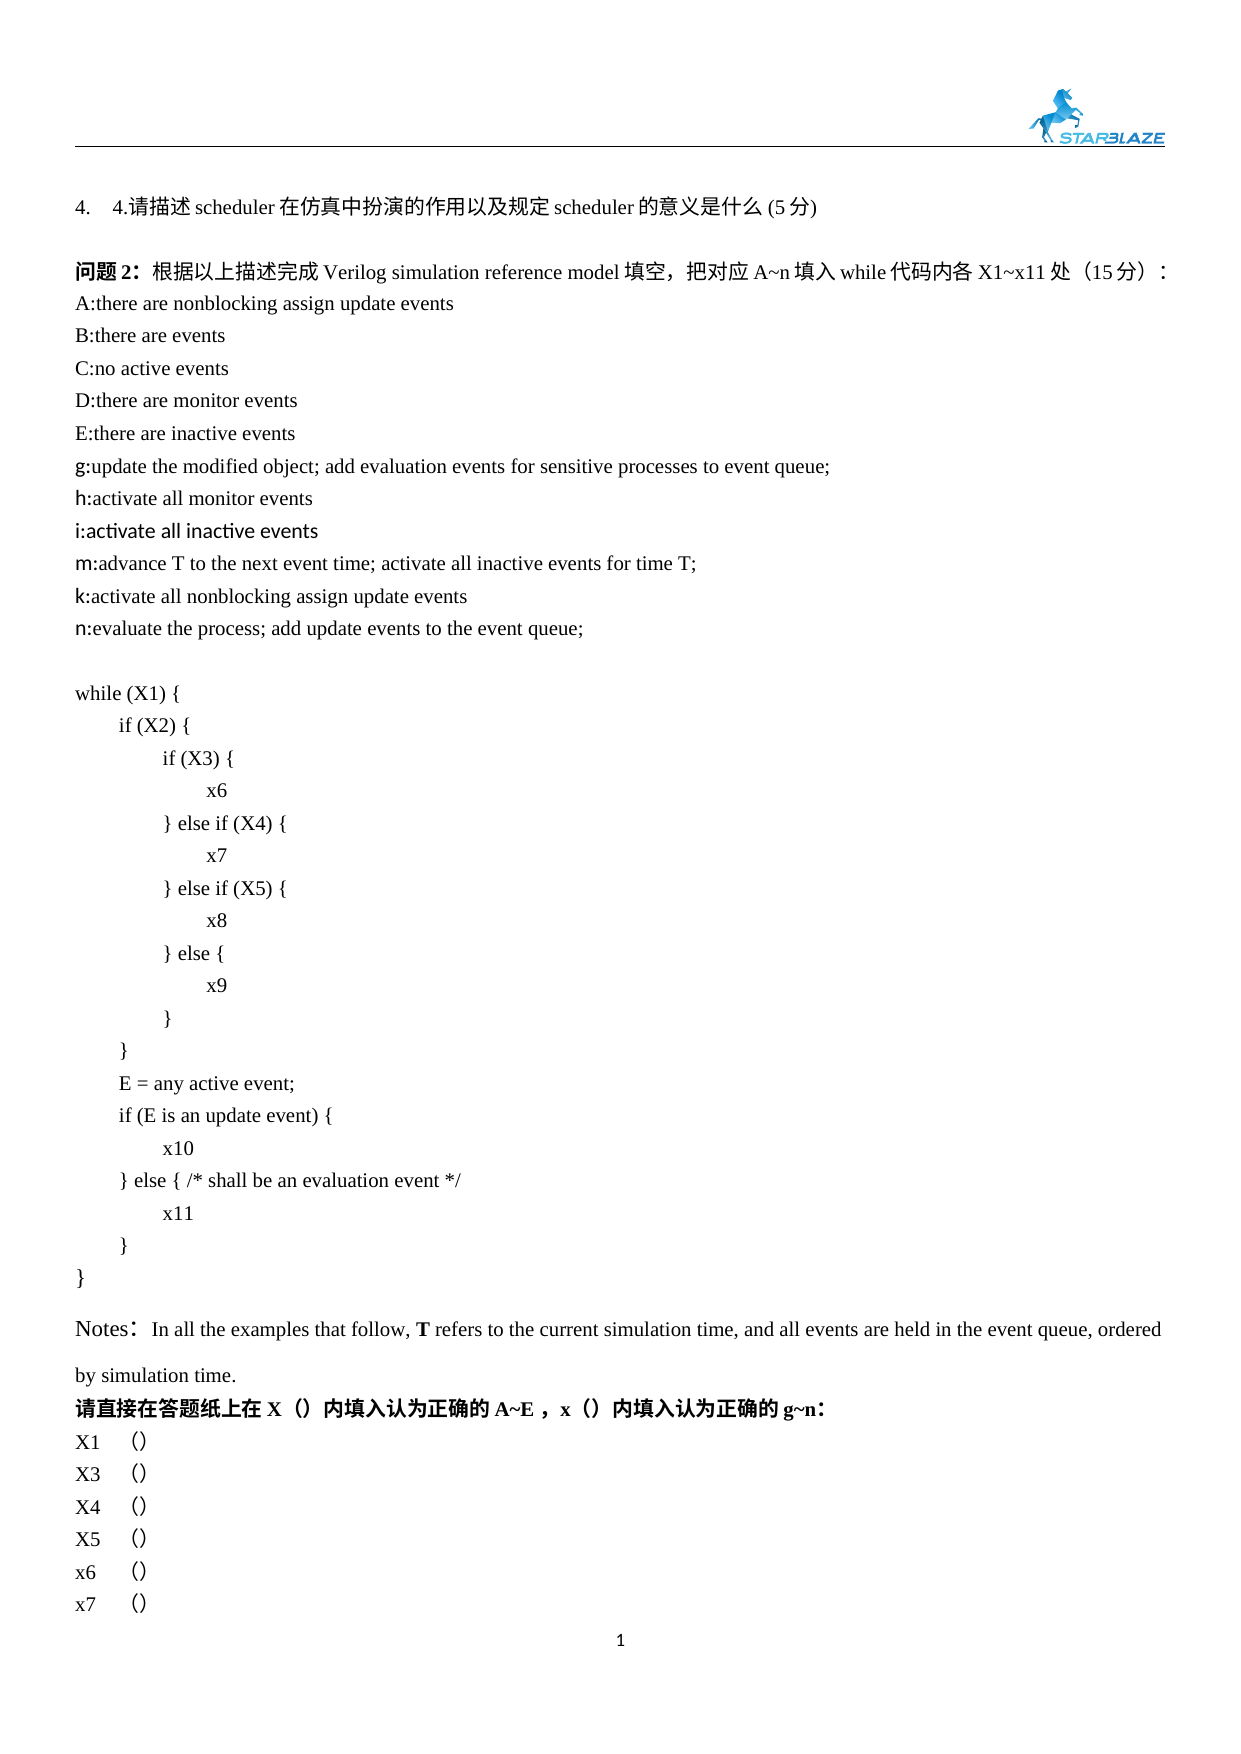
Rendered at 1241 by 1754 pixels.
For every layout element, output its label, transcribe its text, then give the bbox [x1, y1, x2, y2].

text if (X2) { [75, 709, 1165, 741]
text } else if (X5) { [162, 871, 1165, 904]
text x6 [162, 774, 1165, 806]
text } else { [162, 936, 1165, 969]
text E:there are inactive events [75, 416, 1165, 449]
text x7 （） [75, 1586, 1165, 1619]
text Notes：In all the examples that follow, T refers to the current simulation time, and all events are held in the event queue, ordered by simulation time. [75, 1294, 1165, 1391]
text C:no active events [75, 351, 1165, 384]
text x8 [162, 904, 1165, 936]
text E = any active event; [75, 1066, 1165, 1099]
text } [75, 1034, 1165, 1066]
text D:there are monitor events [75, 384, 1165, 416]
text A:there are nonblocking assign update events [75, 286, 1165, 319]
text m:advance T to the next event time; activate all inactive events for time T; [75, 546, 1165, 579]
text } [75, 1229, 1165, 1261]
text x10 [75, 1131, 1165, 1164]
text x11 [75, 1196, 1165, 1229]
text 请直接在答题纸上在X（）内填入认为正确的A~E ，x（）内填入认为正确的g~n： [75, 1391, 1165, 1424]
text x7 [162, 839, 1165, 871]
text } else if (X4) { [162, 806, 1165, 839]
text if (E is an update event) { [75, 1099, 1165, 1131]
text X1 （） [75, 1424, 1165, 1456]
text n:evaluate the process; add update events to the event queue; [75, 611, 1165, 644]
text B:there are events [75, 319, 1165, 351]
text X5 （） [75, 1521, 1165, 1554]
text if (X3) { [162, 741, 1165, 774]
text } else { /* shall be an evaluation event */ [75, 1164, 1165, 1196]
text 问题2：根据以上描述完成Verilog simulation reference model填空，把对应A~n填入while代码内各X1~x11处（15分）： [75, 254, 1165, 286]
text i:activate all inactive events [75, 514, 1165, 546]
text while (X1) { [75, 676, 1165, 709]
text k:activate all nonblocking assign update events [75, 579, 1165, 611]
text X4 （） [75, 1489, 1165, 1521]
picture [1028, 88, 1166, 144]
text } [162, 1001, 1165, 1034]
text g:update the modified object; add evaluation events for sensitive processes to event queue; [75, 449, 1165, 481]
text x6 （） [75, 1554, 1165, 1586]
text } [75, 1261, 1165, 1294]
text x9 [184, 969, 1165, 1001]
list 4.请描述scheduler在仿真中扮演的作用以及规定scheduler的意义是什么 (5分) [75, 189, 1165, 221]
text h:activate all monitor events [75, 481, 1165, 514]
text X3 （） [75, 1456, 1165, 1489]
